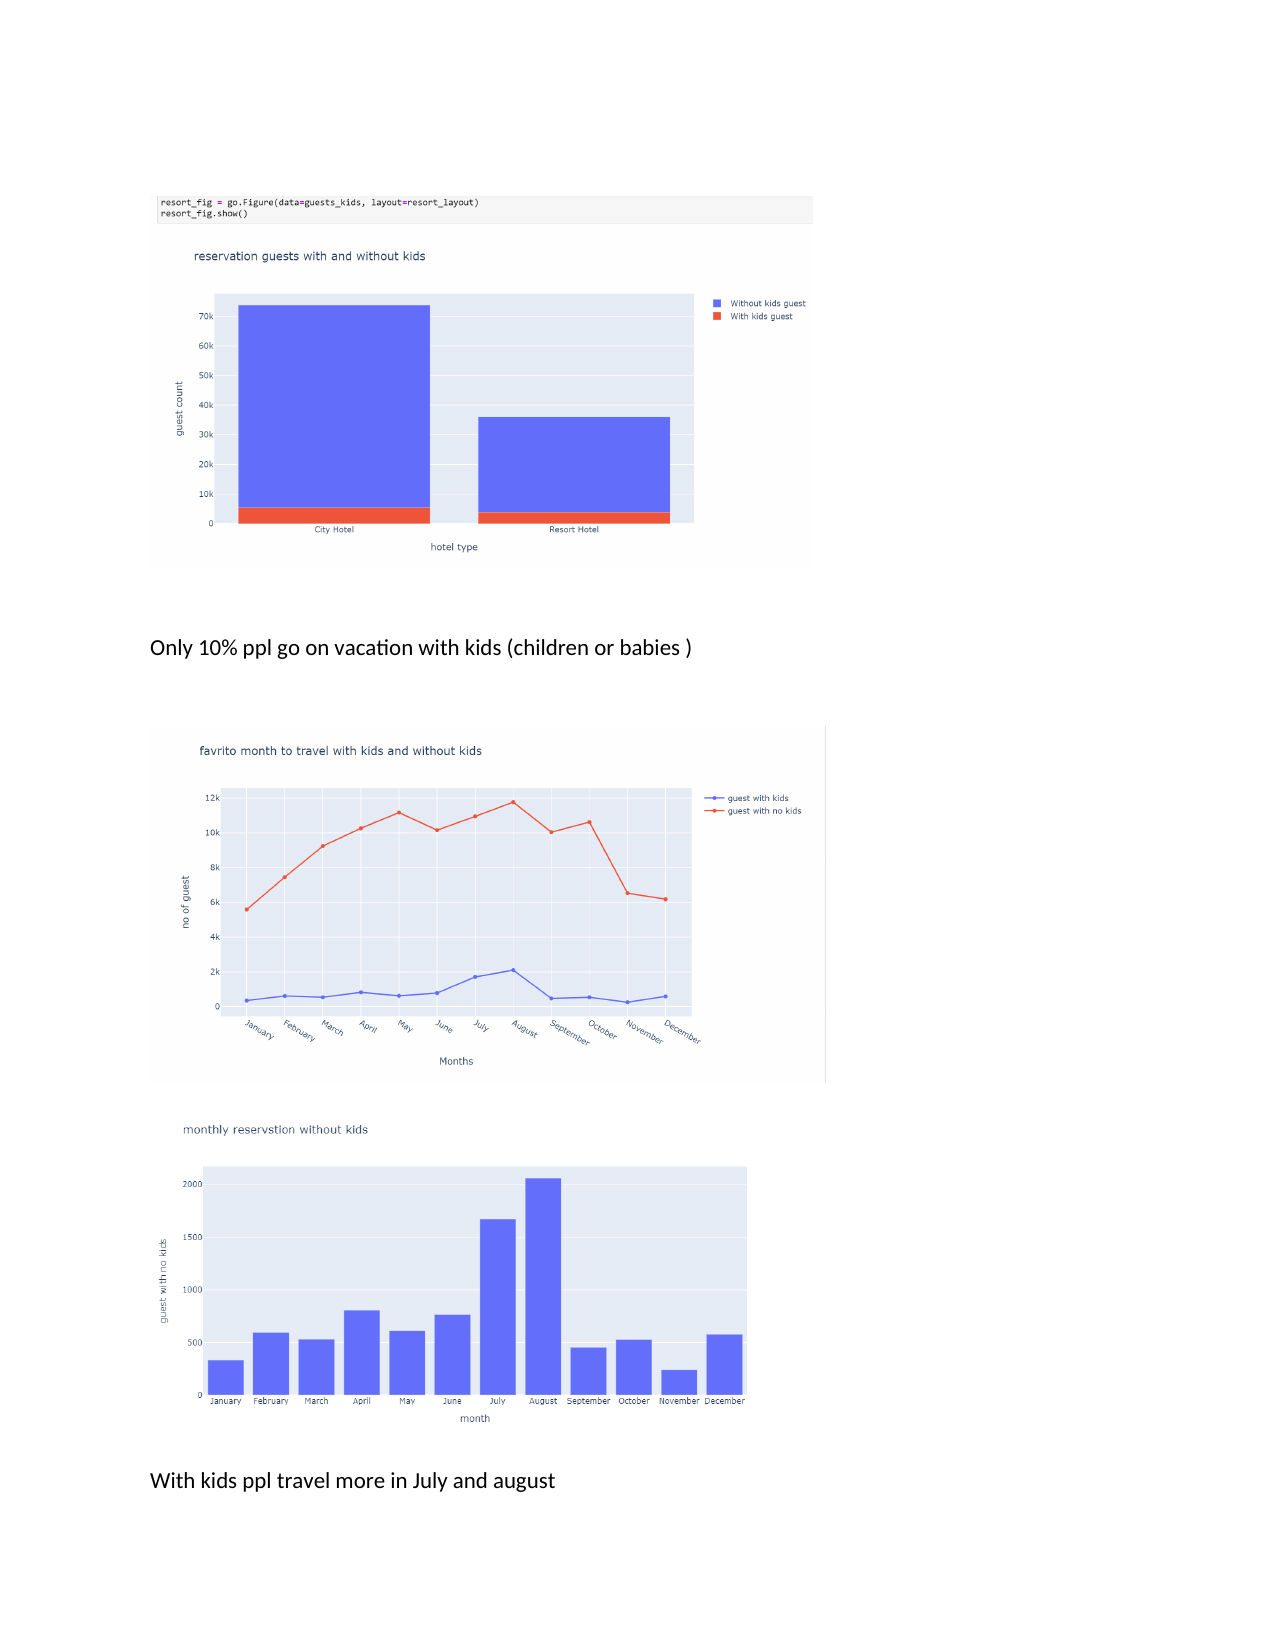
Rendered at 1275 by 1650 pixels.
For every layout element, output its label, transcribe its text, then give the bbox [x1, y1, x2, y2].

picture [150, 1101, 799, 1448]
text Only 10% ppl go on vacation with kids (children or babies ) [150, 633, 1125, 661]
text With kids ppl travel more in July and august [150, 1466, 1125, 1494]
picture [150, 726, 832, 1083]
picture [150, 196, 814, 568]
